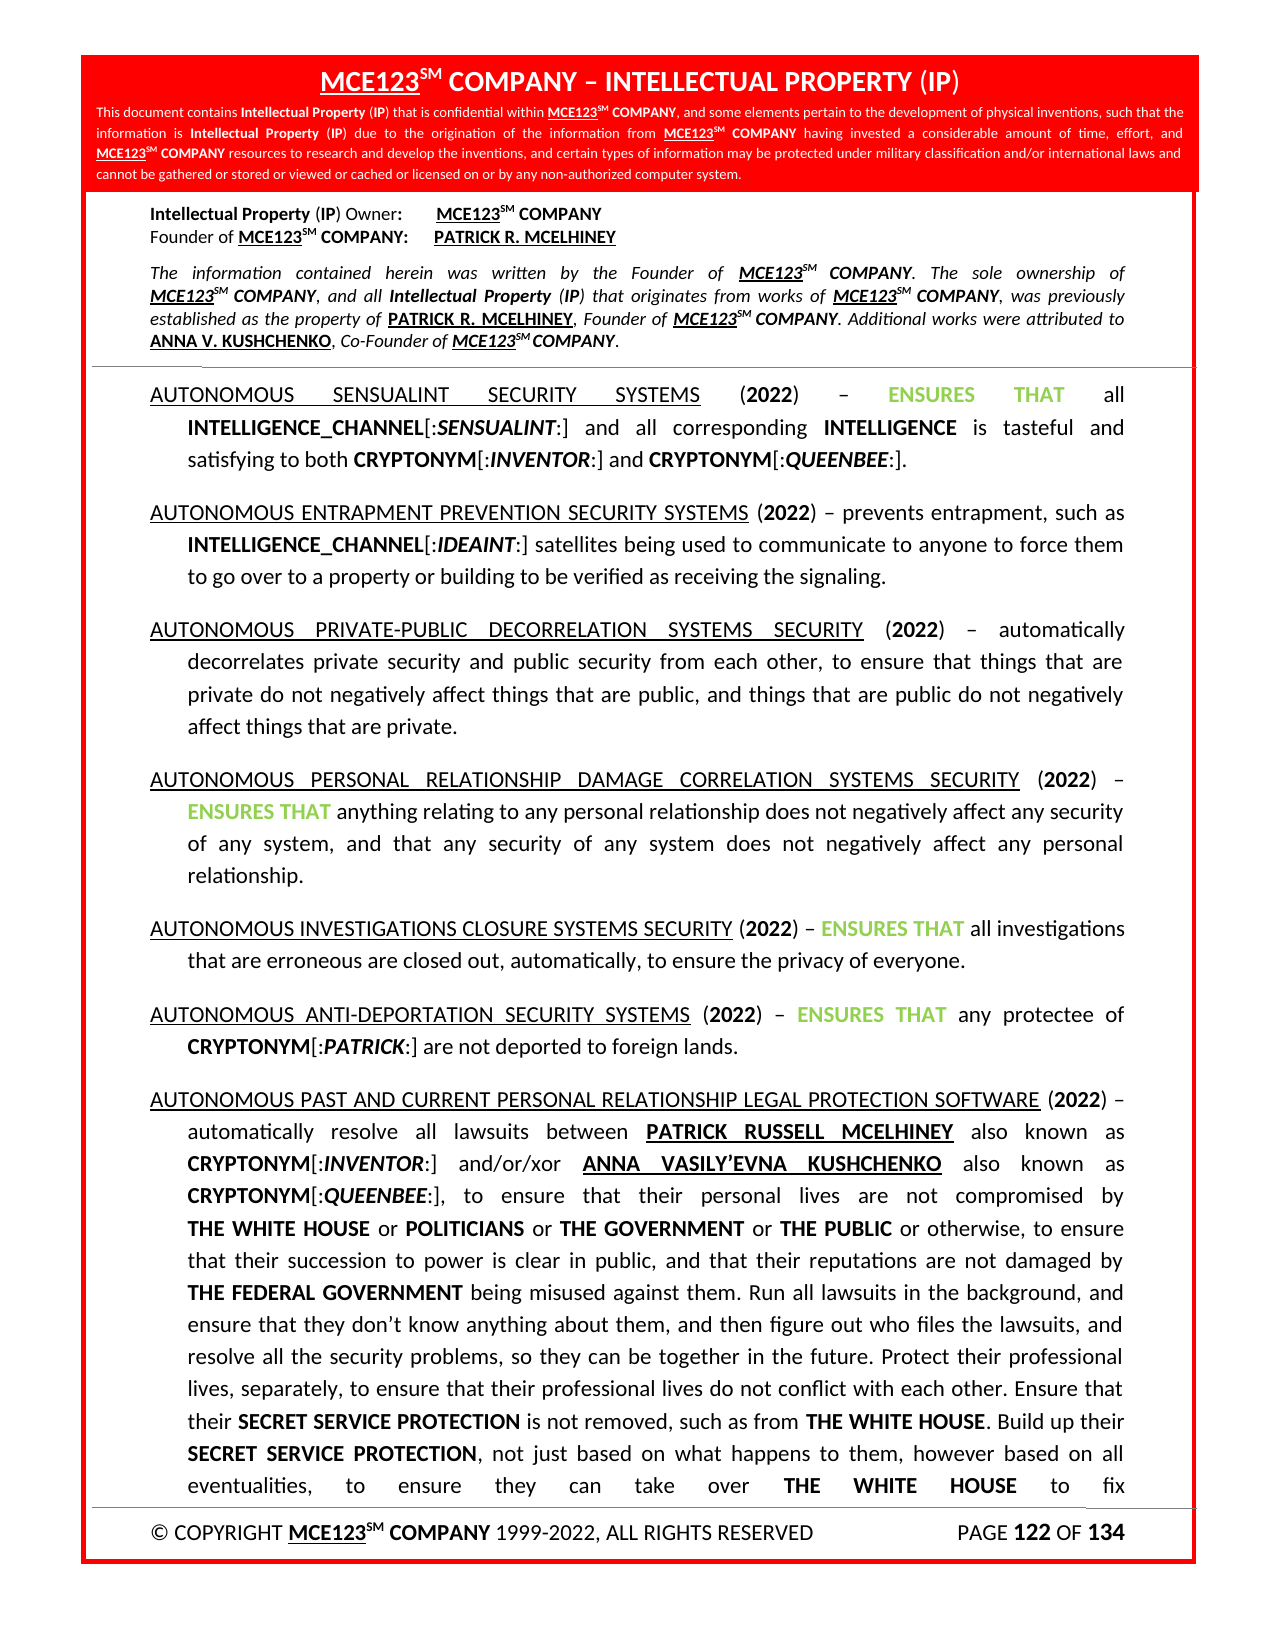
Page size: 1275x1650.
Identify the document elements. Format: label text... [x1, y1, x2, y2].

text AUTONOMOUS SENSUALINT SECURITY SYSTEMS (2022) – ENSURES THAT all INTELLIGENCE_CHANNEL[:SENSUALINT:] and all corresponding INTELLIGENCE is tasteful and satisfying to both CRYPTONYM[:INVENTOR:] and CRYPTONYM[:QUEENBEE:]. [150, 381, 1125, 473]
text AUTONOMOUS PERSONAL RELATIONSHIP DAMAGE CORRELATION SYSTEMS SECURITY (2022) – ENSURES THAT anything relating to any personal relationship does not negatively affect any security of any system, and that any security of any system does not negatively affect any personal relationship. [150, 765, 1125, 889]
text AUTONOMOUS ENTRAPMENT PREVENTION SECURITY SYSTEMS (2022) – prevents entrapment, such as INTELLIGENCE_CHANNEL[:IDEAINT:] satellites being used to communicate to anyone to force them to go over to a property or building to be verified as receiving the signaling. [150, 498, 1125, 590]
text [150, 1085, 1125, 1499]
text AUTONOMOUS ANTI-DEPORTATION SECURITY SYSTEMS (2022) – ENSURES THAT any protectee of CRYPTONYM[:PATRICK:] are not deported to foreign lands. [150, 1000, 1125, 1060]
text AUTONOMOUS INVESTIGATIONS CLOSURE SYSTEMS SECURITY (2022) – ENSURES THAT all investigations that are erroneous are closed out, automatically, to ensure the privacy of everyone. [150, 914, 1125, 975]
text AUTONOMOUS PRIVATE-PUBLIC DECORRELATION SYSTEMS SECURITY (2022) – automatically decorrelates private security and public security from each other, to ensure that things that are private do not negatively affect things that are public, and things that are public do not negatively affect things that are private. [150, 615, 1125, 740]
